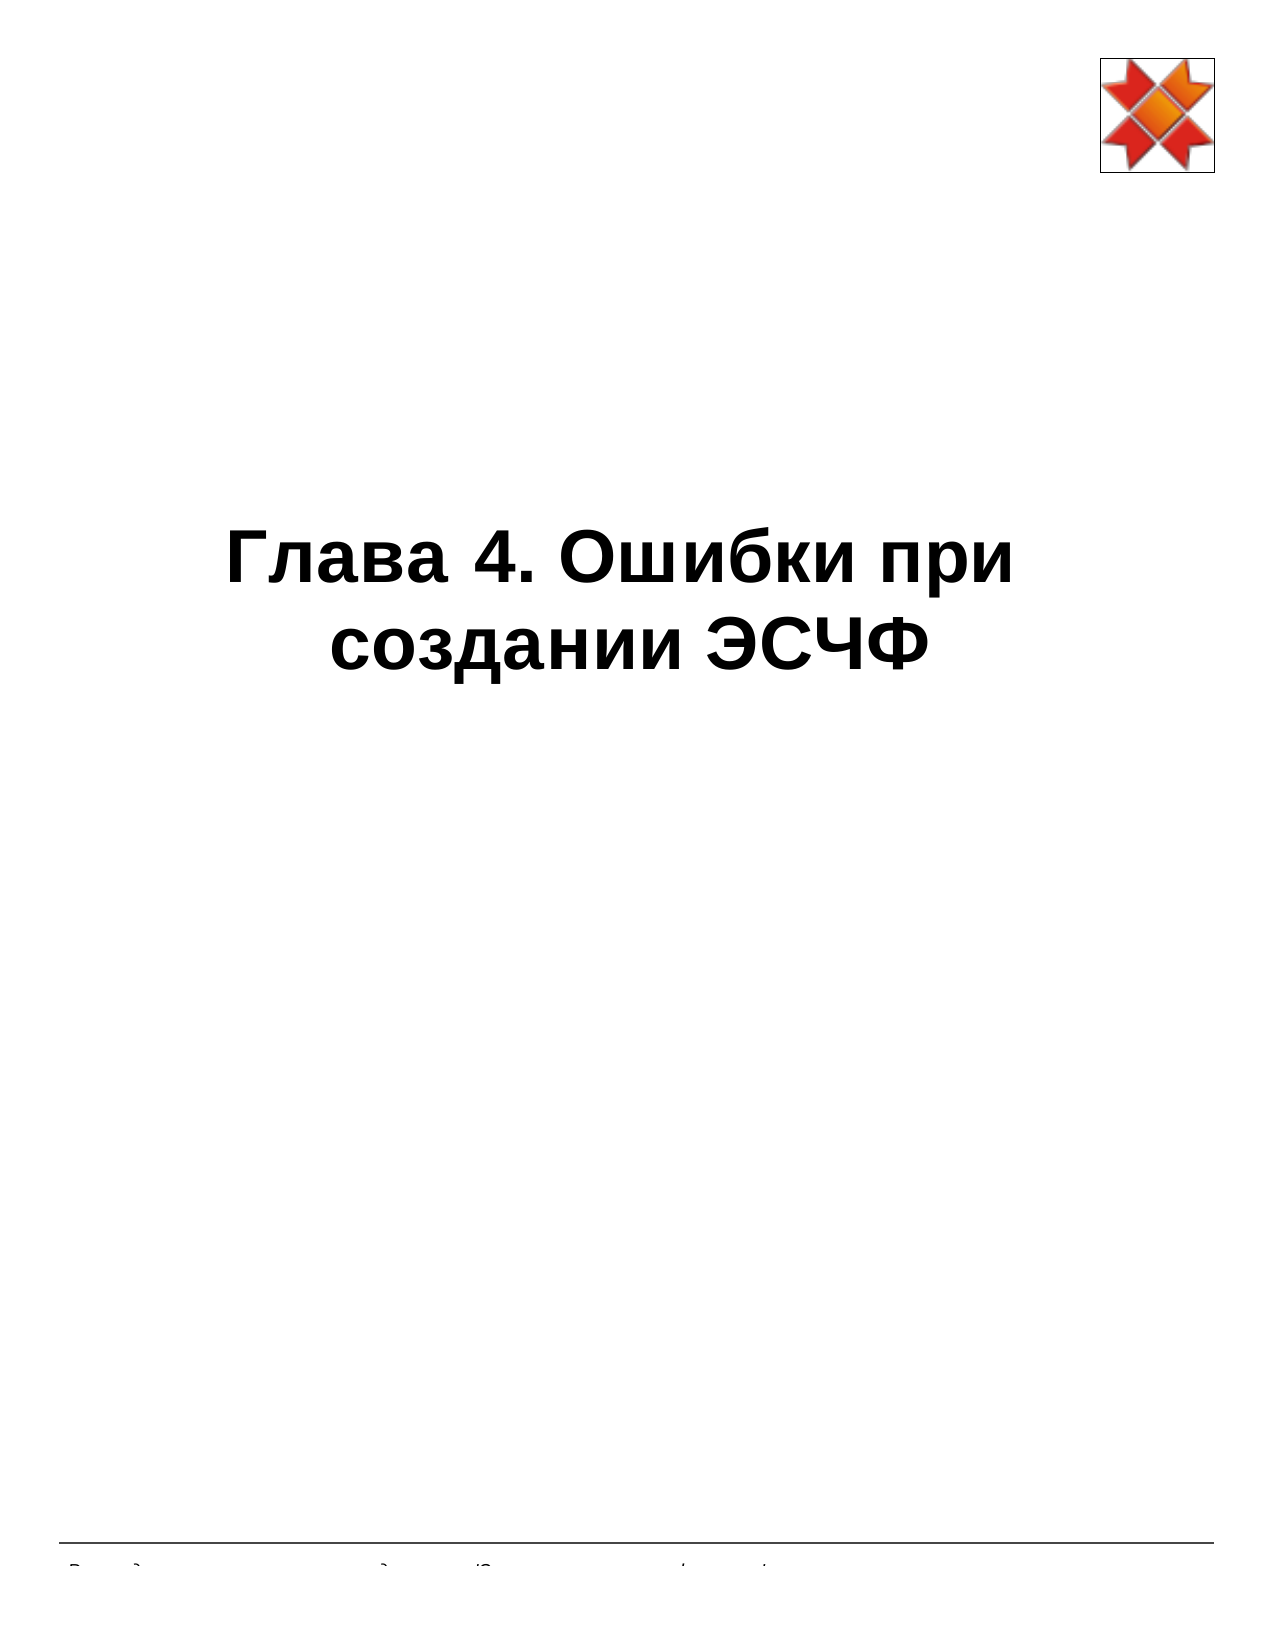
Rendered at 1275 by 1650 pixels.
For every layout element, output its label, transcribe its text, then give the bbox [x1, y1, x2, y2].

text Глава 4. Ошибки при [221, 516, 1020, 598]
picture [1101, 59, 1214, 172]
text создании ЭСЧФ [323, 599, 936, 685]
